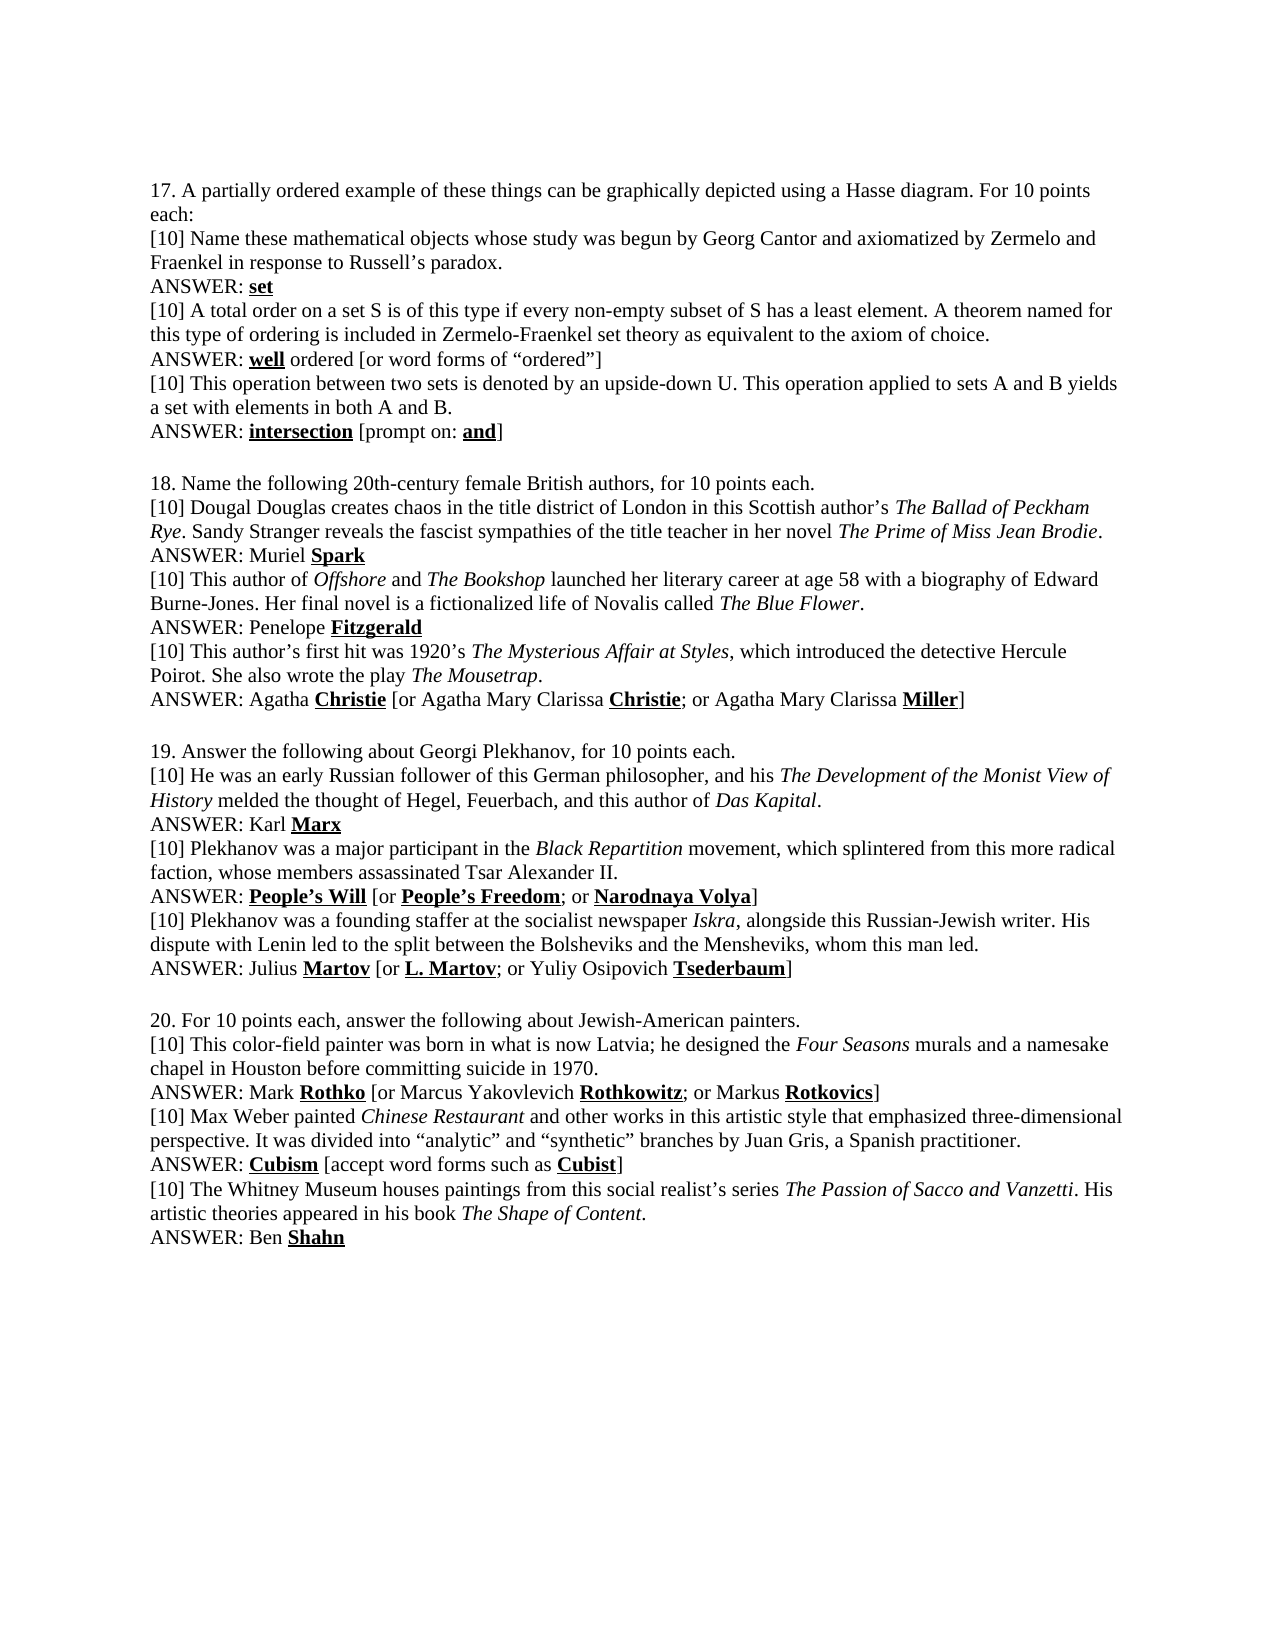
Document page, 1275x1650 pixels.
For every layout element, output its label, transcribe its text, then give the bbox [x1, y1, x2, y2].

text 20. For 10 points each, answer the following about Jewish-American painters. [10] This color-field painter was born in what is now Latvia; he designed the Four Seasons murals and a namesake chapel in Houston before committing suicide in 1970. ANSWER: Mark Rothko [or Marcus Yakovlevich Rothkowitz; or Markus Rotkovics] [10] Max Weber painted Chinese Restaurant and other works in this artistic style that emphasized three-dimensional perspective. It was divided into “analytic” and “synthetic” branches by Juan Gris, a Spanish practitioner. ANSWER: Cubism [accept word forms such as Cubist] [10] The Whitney Museum houses paintings from this social realist’s series The Passion of Sacco and Vanzetti. His artistic theories appeared in his book The Shape of Content. ANSWER: Ben Shahn [150, 1008, 1125, 1249]
text 17. A partially ordered example of these things can be graphically depicted using a Hasse diagram. For 10 points each: [10] Name these mathematical objects whose study was begun by Georg Cantor and axiomatized by Zermelo and Fraenkel in response to Russell’s paradox. ANSWER: set [10] A total order on a set S is of this type if every non-empty subset of S has a least element. A theorem named for this type of ordering is included in Zermelo-Fraenkel set theory as equivalent to the axiom of choice. ANSWER: well ordered [or word forms of “ordered”] [10] This operation between two sets is denoted by an upside-down U. This operation applied to sets A and B yields a set with elements in both A and B. ANSWER: intersection [prompt on: and] [150, 178, 1125, 443]
text 18. Name the following 20th-century female British authors, for 10 points each. [10] Dougal Douglas creates chaos in the title district of London in this Scottish author’s The Ballad of Peckham Rye. Sandy Stranger reveals the fascist sympathies of the title teacher in her novel The Prime of Miss Jean Brodie. ANSWER: Muriel Spark [10] This author of Offshore and The Bookshop launched her literary career at age 58 with a biography of Edward Burne-Jones. Her final novel is a fictionalized life of Novalis called The Blue Flower. ANSWER: Penelope Fitzgerald [10] This author’s first hit was 1920’s The Mysterious Affair at Styles, which introduced the detective Hercule Poirot. She also wrote the play The Mousetrap. ANSWER: Agatha Christie [or Agatha Mary Clarissa Christie; or Agatha Mary Clarissa Miller] [150, 471, 1125, 711]
text 19. Answer the following about Georgi Plekhanov, for 10 points each. [10] He was an early Russian follower of this German philosopher, and his The Development of the Monist View of History melded the thought of Hegel, Feuerbach, and this author of Das Kapital. ANSWER: Karl Marx [10] Plekhanov was a major participant in the Black Repartition movement, which splintered from this more radical faction, whose members assassinated Tsar Alexander II. ANSWER: People’s Will [or People’s Freedom; or Narodnaya Volya] [10] Plekhanov was a founding staffer at the socialist newspaper Iskra, alongside this Russian-Jewish writer. His dispute with Lenin led to the split between the Bolsheviks and the Mensheviks, whom this man led. ANSWER: Julius Martov [or L. Martov; or Yuliy Osipovich Tsederbaum] [150, 739, 1125, 980]
